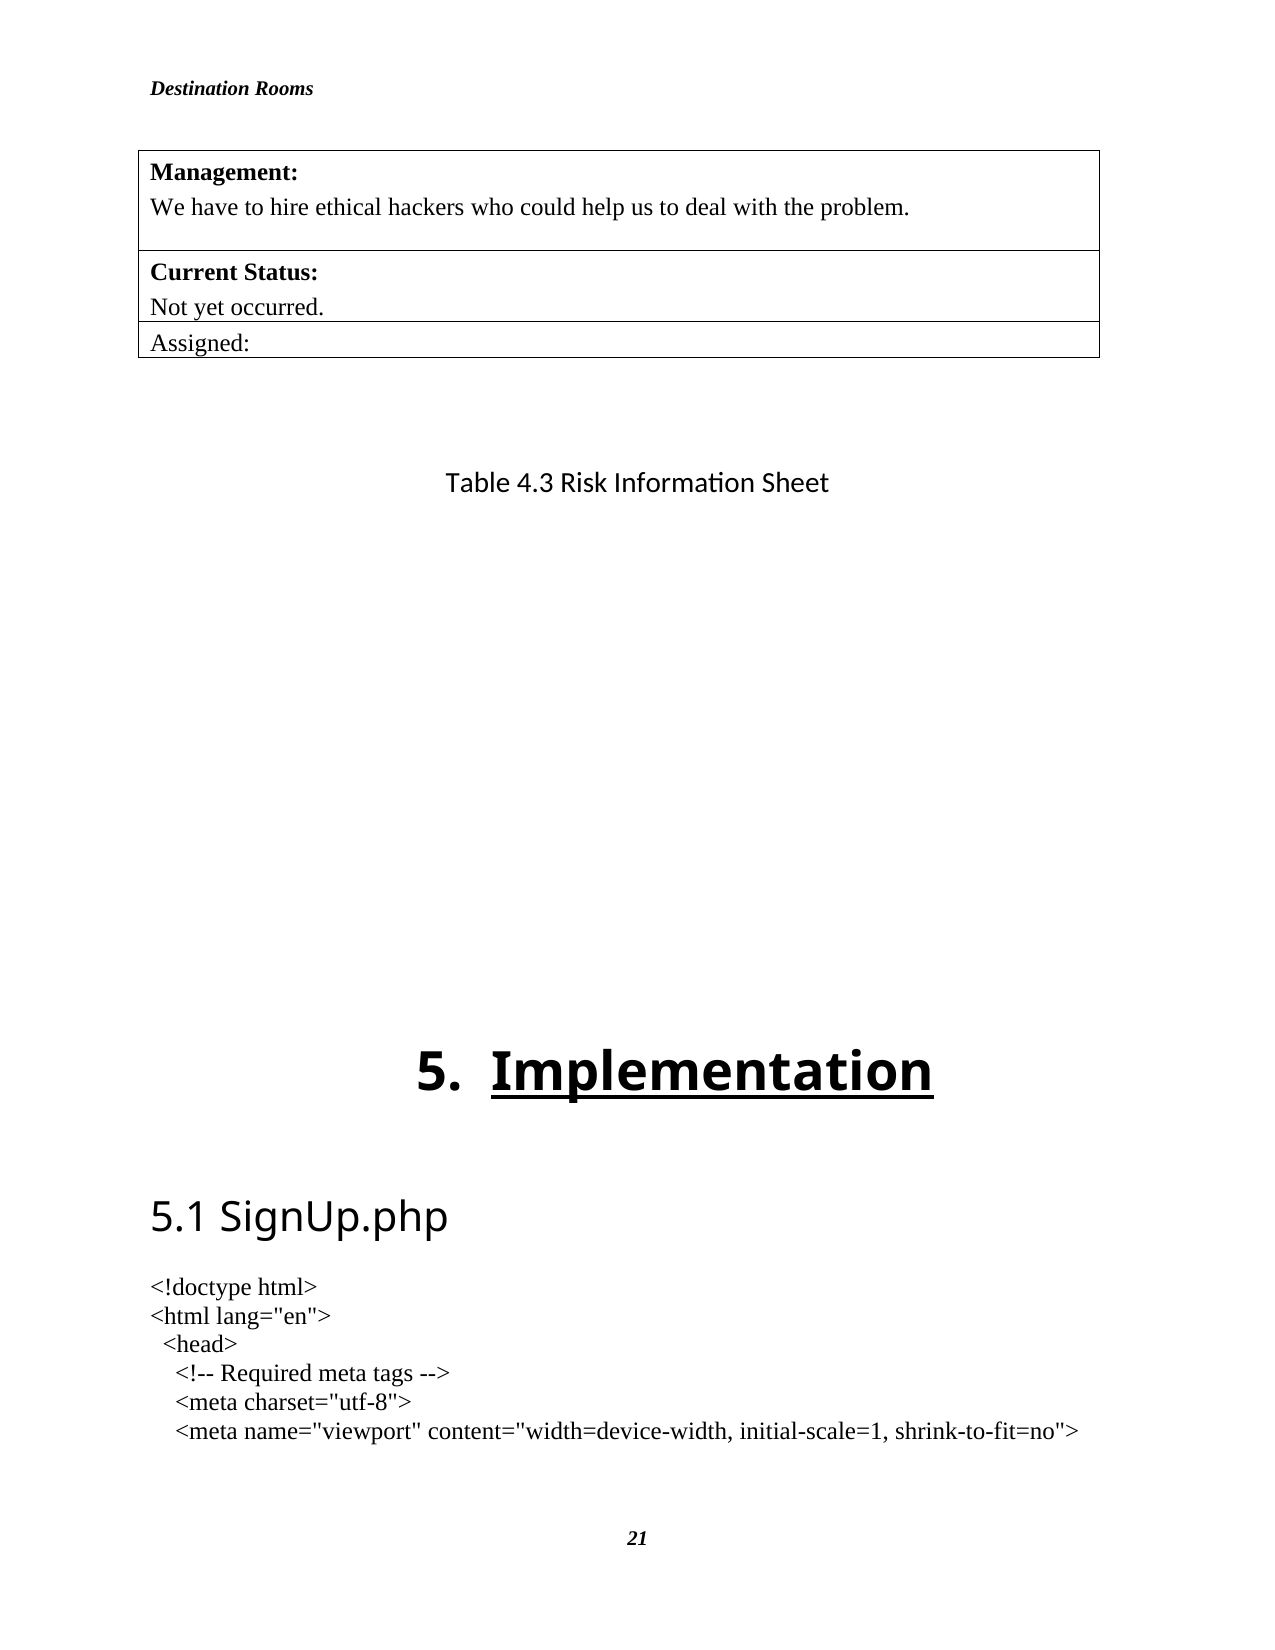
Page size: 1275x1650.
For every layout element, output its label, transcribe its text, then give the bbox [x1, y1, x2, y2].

text 5.1 SignUp.php [150, 1186, 1125, 1243]
text Table 4.3 Risk Information Sheet [150, 464, 1125, 499]
text <head> [150, 1329, 1125, 1358]
table_cell Management: We have to hire ethical hackers who could help us to deal with the problem. [139, 151, 1099, 250]
table_cell Current Status: Not yet occurred. [139, 251, 1099, 321]
table_cell Assigned: [139, 322, 1099, 357]
text <!doctype html> [150, 1272, 1125, 1301]
text <html lang="en"> [150, 1301, 1125, 1329]
text <!-- Required meta tags --> [150, 1358, 1125, 1387]
list Implementation [225, 1033, 1125, 1107]
text <meta name="viewport" content="width=device-width, initial-scale=1, shrink-to-fit=no"> [150, 1416, 1125, 1444]
text <meta charset="utf-8"> [150, 1387, 1125, 1416]
